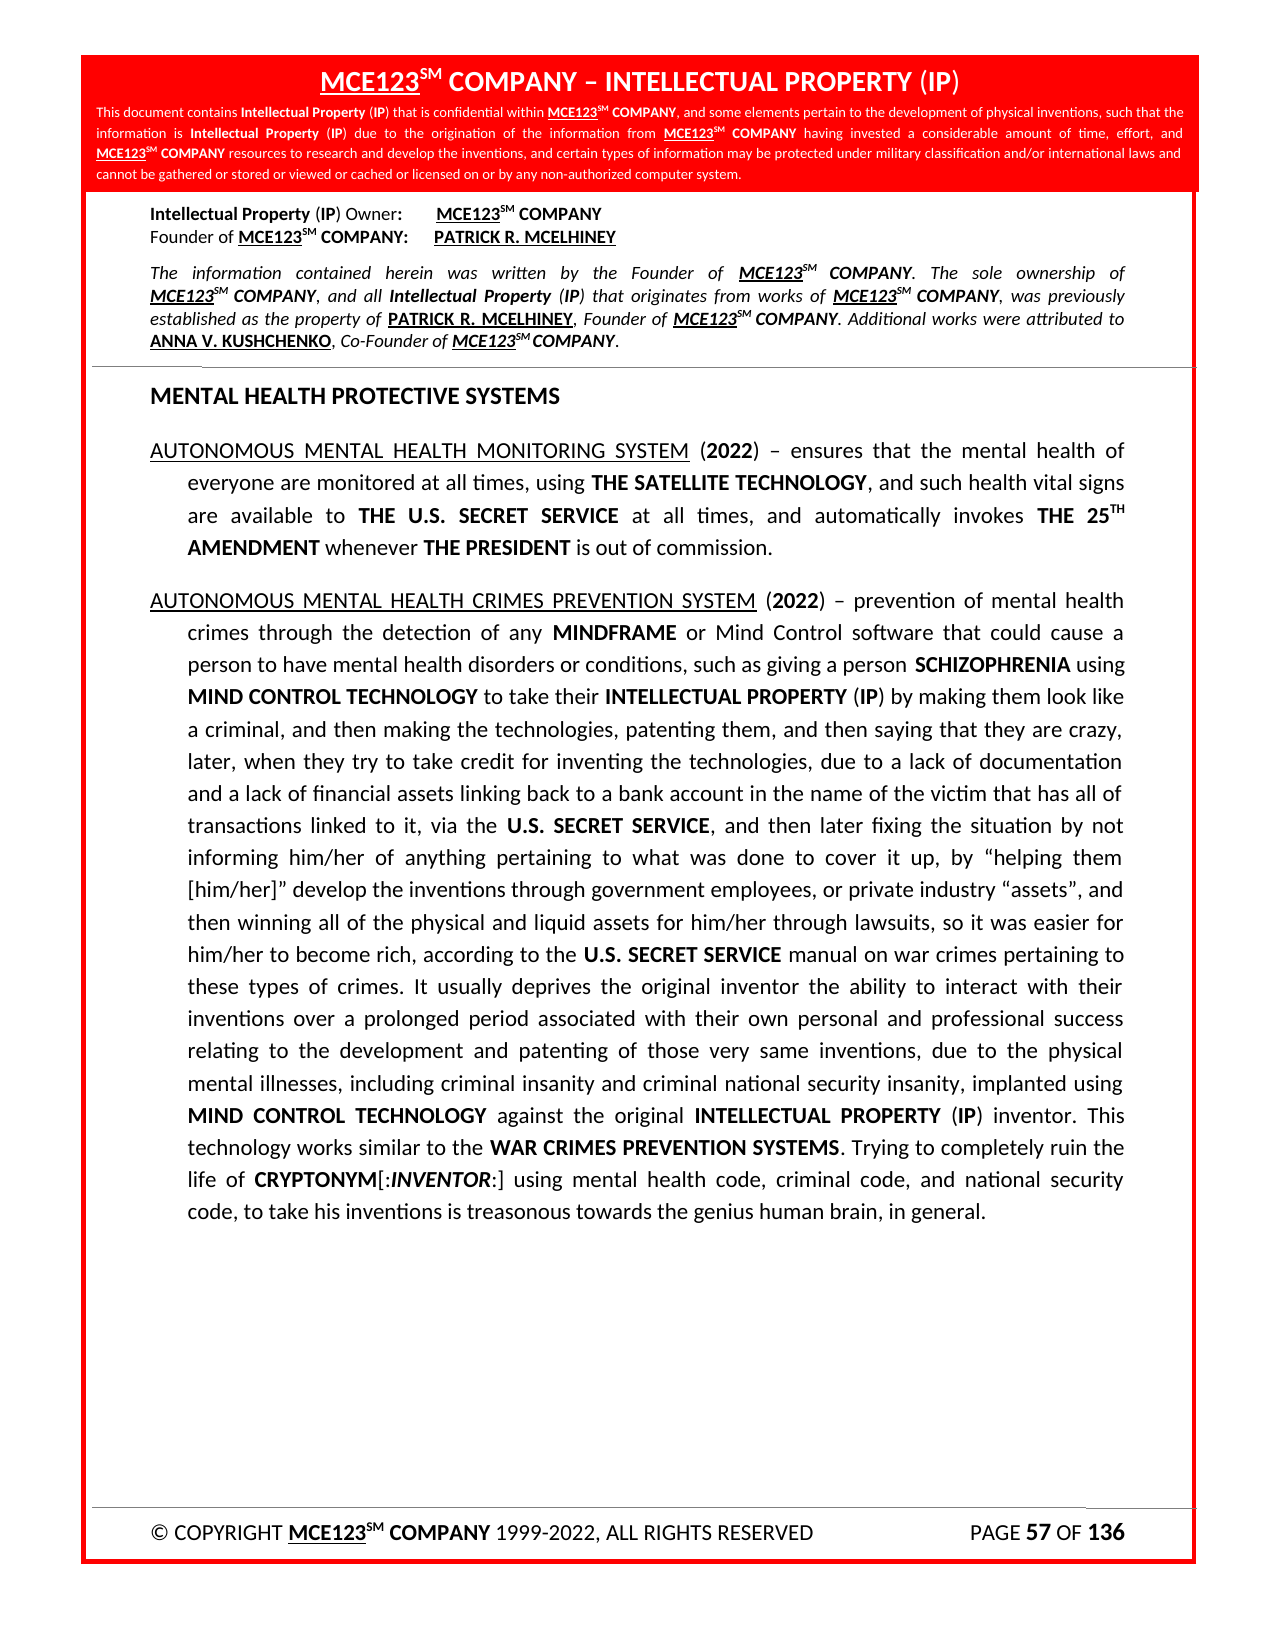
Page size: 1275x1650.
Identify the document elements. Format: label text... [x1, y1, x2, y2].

text MENTAL HEALTH PROTECTIVE SYSTEMS [150, 381, 1125, 411]
text AUTONOMOUS MENTAL HEALTH MONITORING SYSTEM (2022) – ensures that the mental health of everyone are monitored at all times, using THE SATELLITE TECHNOLOGY, and such health vital signs are available to THE U.S. SECRET SERVICE at all times, and automatically invokes THE 25TH AMENDMENT whenever THE PRESIDENT is out of commission. [150, 436, 1125, 561]
text AUTONOMOUS MENTAL HEALTH CRIMES PREVENTION SYSTEM (2022) – prevention of mental health crimes through the detection of any MINDFRAME or Mind Control software that could cause a person to have mental health disorders or conditions, such as giving a person SCHIZOPHRENIA using MIND CONTROL TECHNOLOGY to take their INTELLECTUAL PROPERTY (IP) by making them look like a criminal, and then making the technologies, patenting them, and then saying that they are crazy, later, when they try to take credit for inventing the technologies, due to a lack of documentation and a lack of financial assets linking back to a bank account in the name of the victim that has all of transactions linked to it, via the U.S. SECRET SERVICE, and then later fixing the situation by not informing him/her of anything pertaining to what was done to cover it up, by “helping them [him/her]” develop the inventions through government employees, or private industry “assets”, and then winning all of the physical and liquid assets for him/her through lawsuits, so it was easier for him/her to become rich, according to the U.S. SECRET SERVICE manual on war crimes pertaining to these types of crimes. It usually deprives the original inventor the ability to interact with their inventions over a prolonged period associated with their own personal and professional success relating to the development and patenting of those very same inventions, due to the physical mental illnesses, including criminal insanity and criminal national security insanity, implanted using MIND CONTROL TECHNOLOGY against the original INTELLECTUAL PROPERTY (IP) inventor. This technology works similar to the WAR CRIMES PREVENTION SYSTEMS. Trying to completely ruin the life of CRYPTONYM[:INVENTOR:] using mental health code, criminal code, and national security code, to take his inventions is treasonous towards the genius human brain, in general. [150, 586, 1125, 1226]
